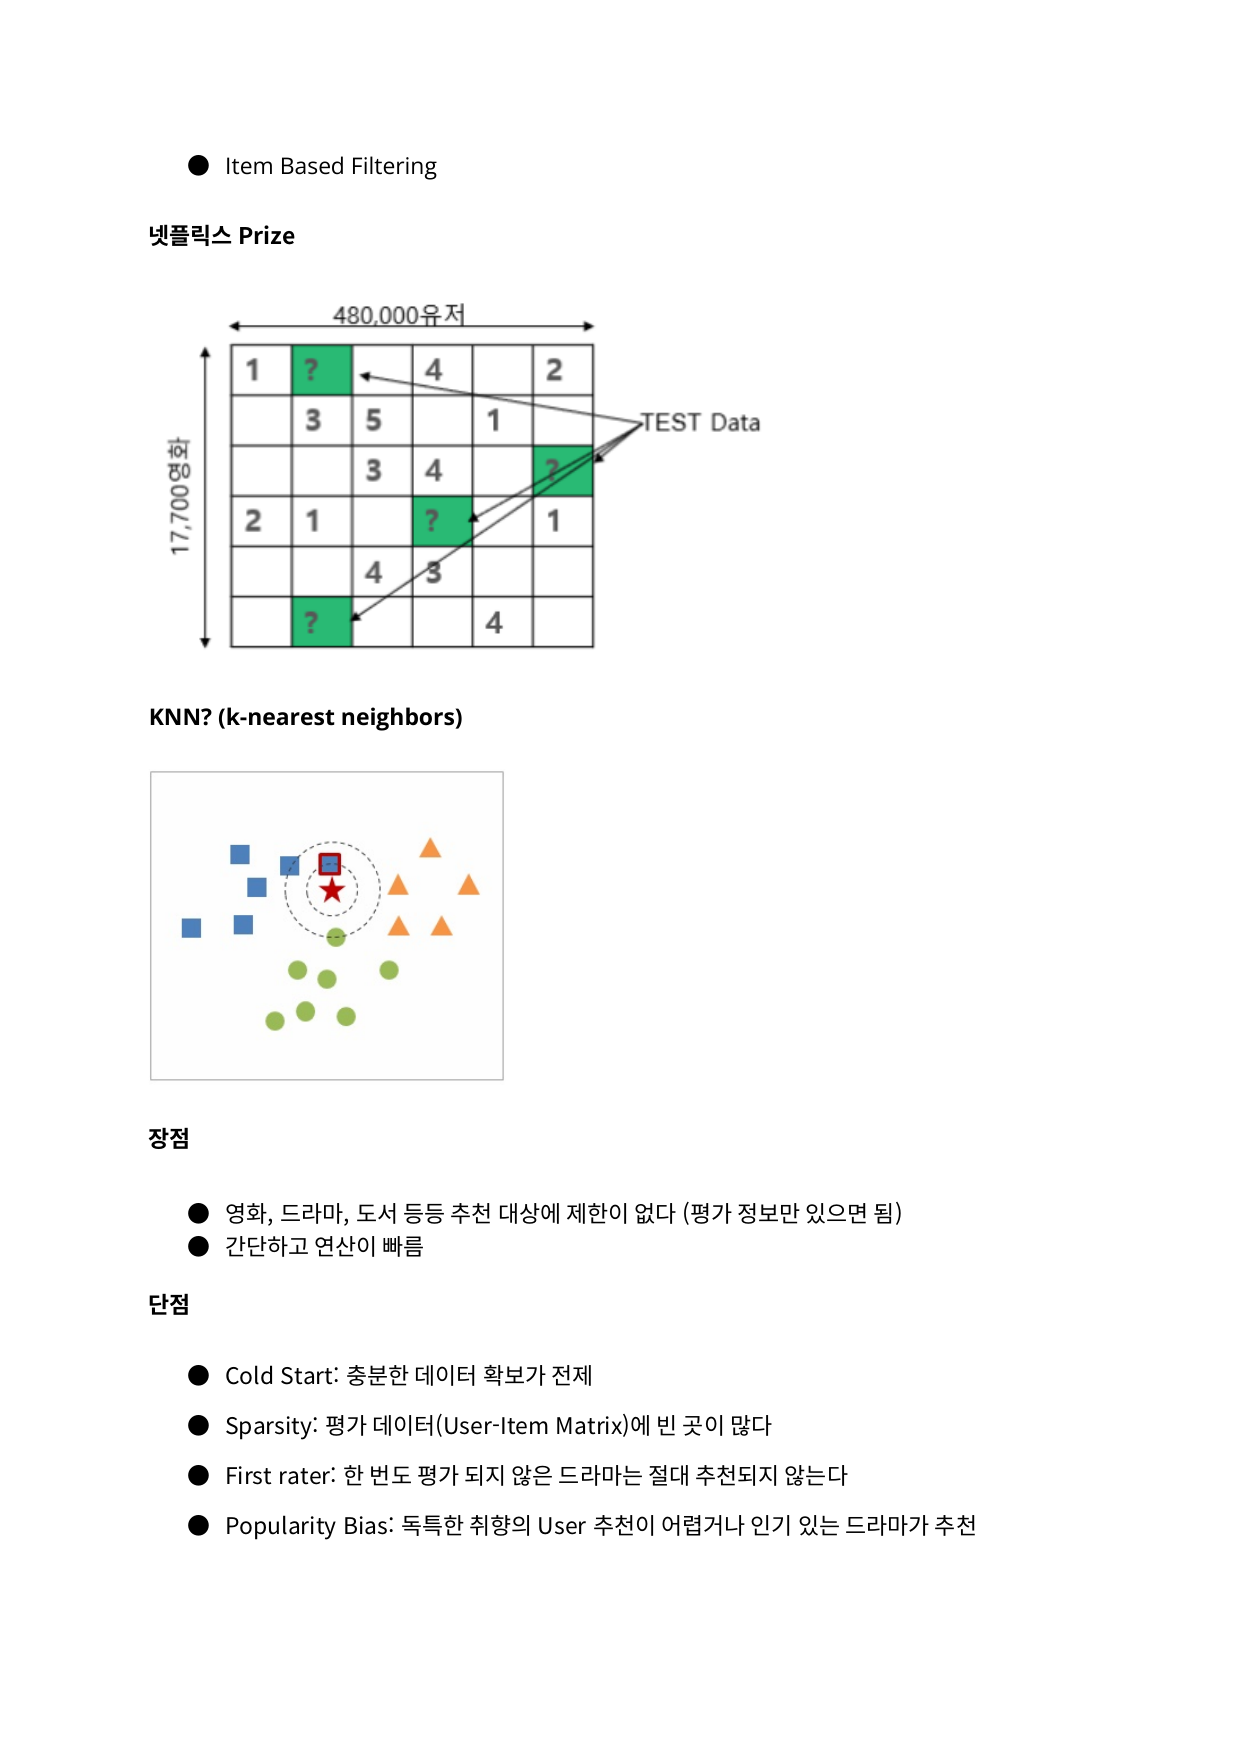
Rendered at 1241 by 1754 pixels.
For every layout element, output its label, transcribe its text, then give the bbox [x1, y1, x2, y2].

list 간단하고 연산이 빠름 [187, 1229, 1090, 1262]
list Cold Start: 충분한 데이터 확보가 전제 [187, 1358, 1090, 1391]
text 장점 [148, 1121, 1090, 1154]
list Item Based Filtering [187, 150, 1090, 181]
list First rater: 한 번도 평가 되지 않은 드라마는 절대 추천되지 않는다 [187, 1458, 1090, 1491]
text KNN? (k-nearest neighbors) [148, 701, 1090, 733]
list Sparsity: 평가 데이터(User-Item Matrix)에 빈 곳이 많다 [187, 1408, 1090, 1441]
list 영화, 드라마, 도서 등등 추천 대상에 제한이 없다 (평가 정보만 있으면 됨) [187, 1196, 1090, 1229]
list Popularity Bias: 독특한 취향의 User 추천이 어렵거나 인기 있는 드라마가 추천 [187, 1508, 1090, 1541]
picture [148, 288, 794, 665]
text 단점 [148, 1287, 1090, 1321]
picture [148, 769, 506, 1085]
text 넷플릭스 Prize [148, 218, 1090, 251]
